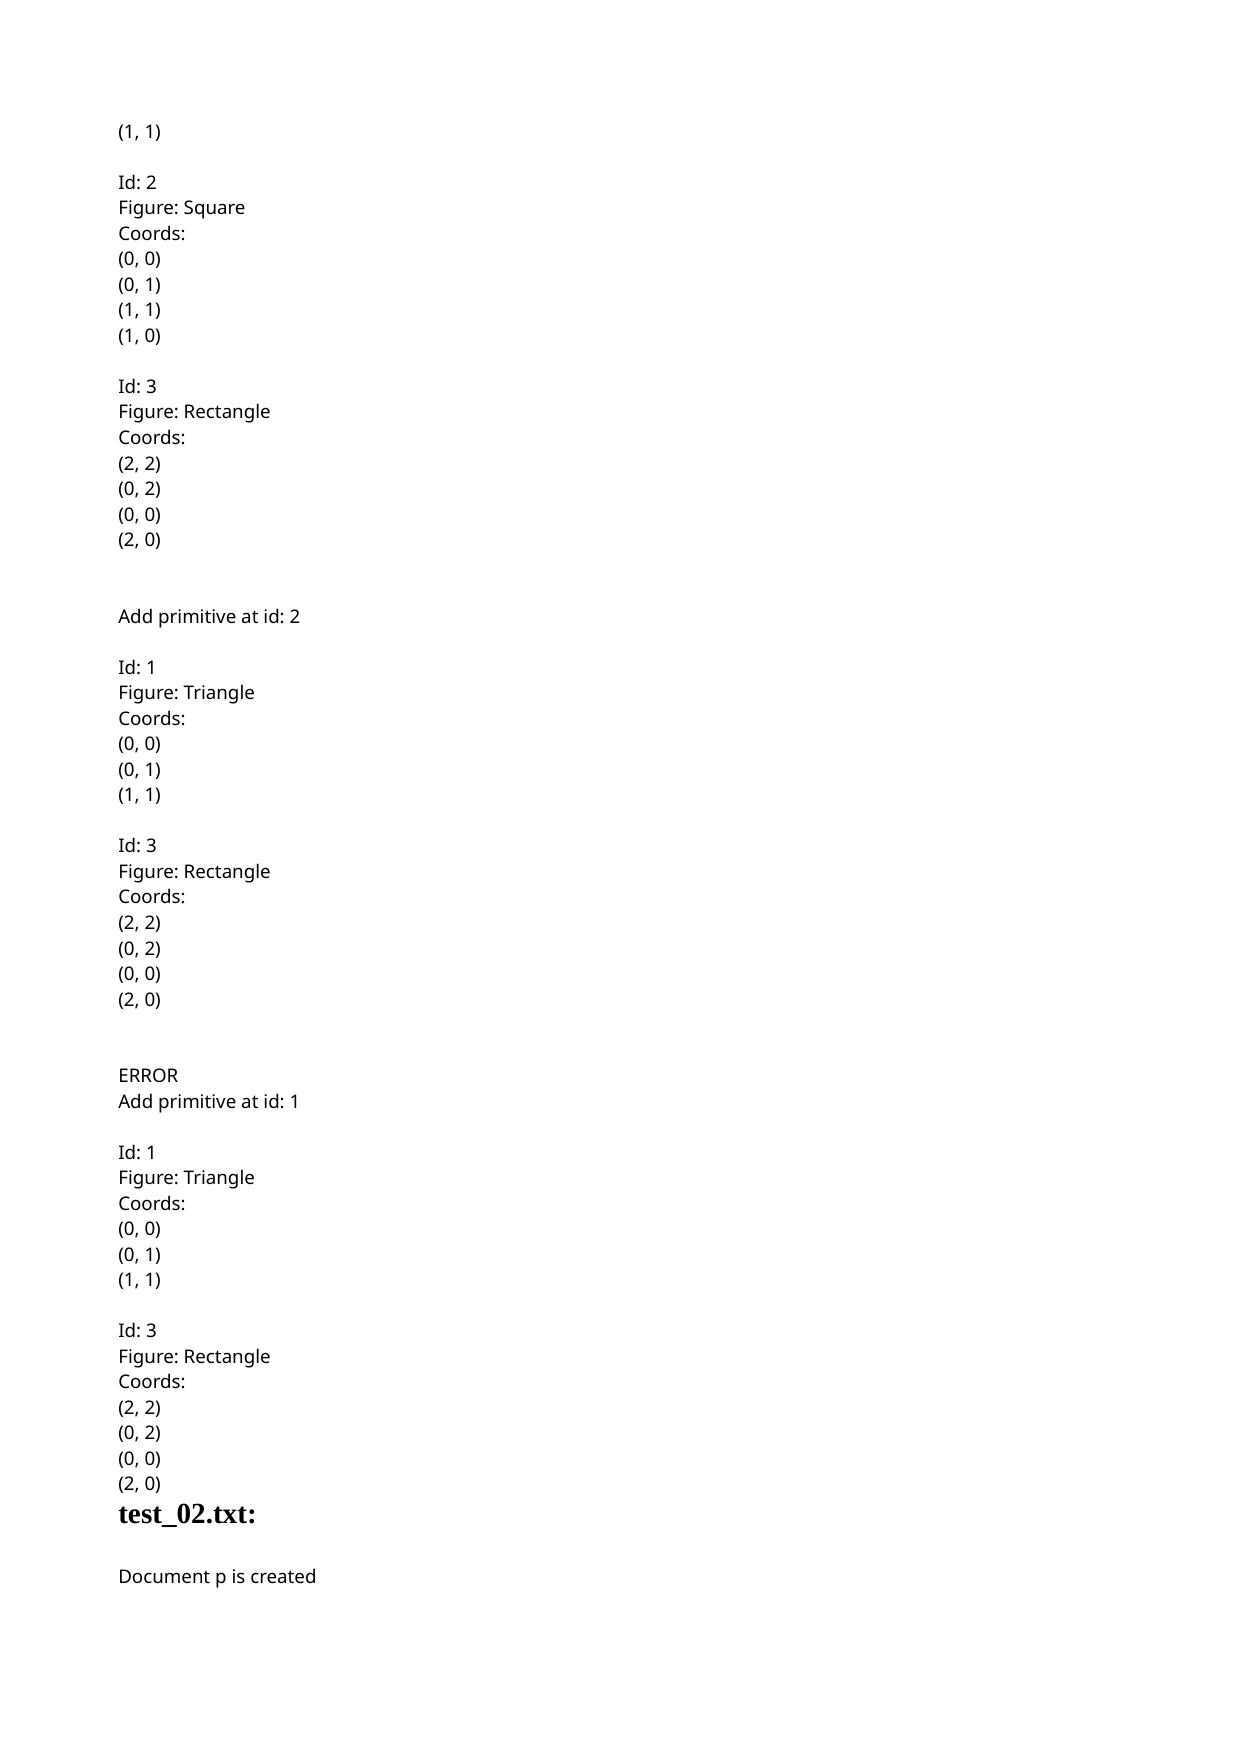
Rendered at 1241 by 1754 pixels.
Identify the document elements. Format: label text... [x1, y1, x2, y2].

text (2, 0) [118, 986, 1122, 1011]
text Add primitive at id: 2 [118, 603, 1122, 628]
text (1, 1) [118, 297, 1122, 322]
text (1, 0) [118, 322, 1122, 348]
text (0, 0) [118, 960, 1122, 986]
text (0, 1) [118, 271, 1122, 297]
text Coords: [118, 424, 1122, 450]
text Coords: [118, 1190, 1122, 1216]
text Figure: Square [118, 195, 1122, 220]
text Id: 3 [118, 1318, 1122, 1343]
text (0, 2) [118, 935, 1122, 960]
text Document p is created [118, 1563, 1122, 1589]
text (0, 1) [118, 1241, 1122, 1267]
text (0, 2) [118, 475, 1122, 501]
text (1, 1) [118, 118, 1122, 144]
text (0, 0) [118, 1216, 1122, 1241]
text (0, 0) [118, 501, 1122, 526]
text (0, 0) [118, 1445, 1122, 1471]
text Figure: Rectangle [118, 399, 1122, 424]
text Id: 1 [118, 654, 1122, 679]
text ERROR [118, 1062, 1122, 1088]
text Figure: Triangle [118, 679, 1122, 705]
text Coords: [118, 1369, 1122, 1394]
text Add primitive at id: 1 [118, 1088, 1122, 1113]
text Coords: [118, 884, 1122, 909]
text (0, 0) [118, 246, 1122, 271]
text Id: 3 [118, 373, 1122, 399]
text Coords: [118, 705, 1122, 731]
text (0, 0) [118, 731, 1122, 756]
text (2, 0) [118, 526, 1122, 552]
text Coords: [118, 220, 1122, 246]
text test_02.txt: [118, 1496, 1122, 1530]
text (2, 0) [118, 1471, 1122, 1496]
text (1, 1) [118, 1267, 1122, 1292]
text (0, 2) [118, 1420, 1122, 1445]
text Id: 1 [118, 1139, 1122, 1164]
text (1, 1) [118, 782, 1122, 807]
text (0, 1) [118, 756, 1122, 782]
text (2, 2) [118, 450, 1122, 475]
text Id: 2 [118, 169, 1122, 195]
text Figure: Rectangle [118, 858, 1122, 884]
text Id: 3 [118, 833, 1122, 858]
text Figure: Rectangle [118, 1343, 1122, 1369]
text (2, 2) [118, 909, 1122, 935]
text Figure: Triangle [118, 1164, 1122, 1190]
text (2, 2) [118, 1394, 1122, 1420]
